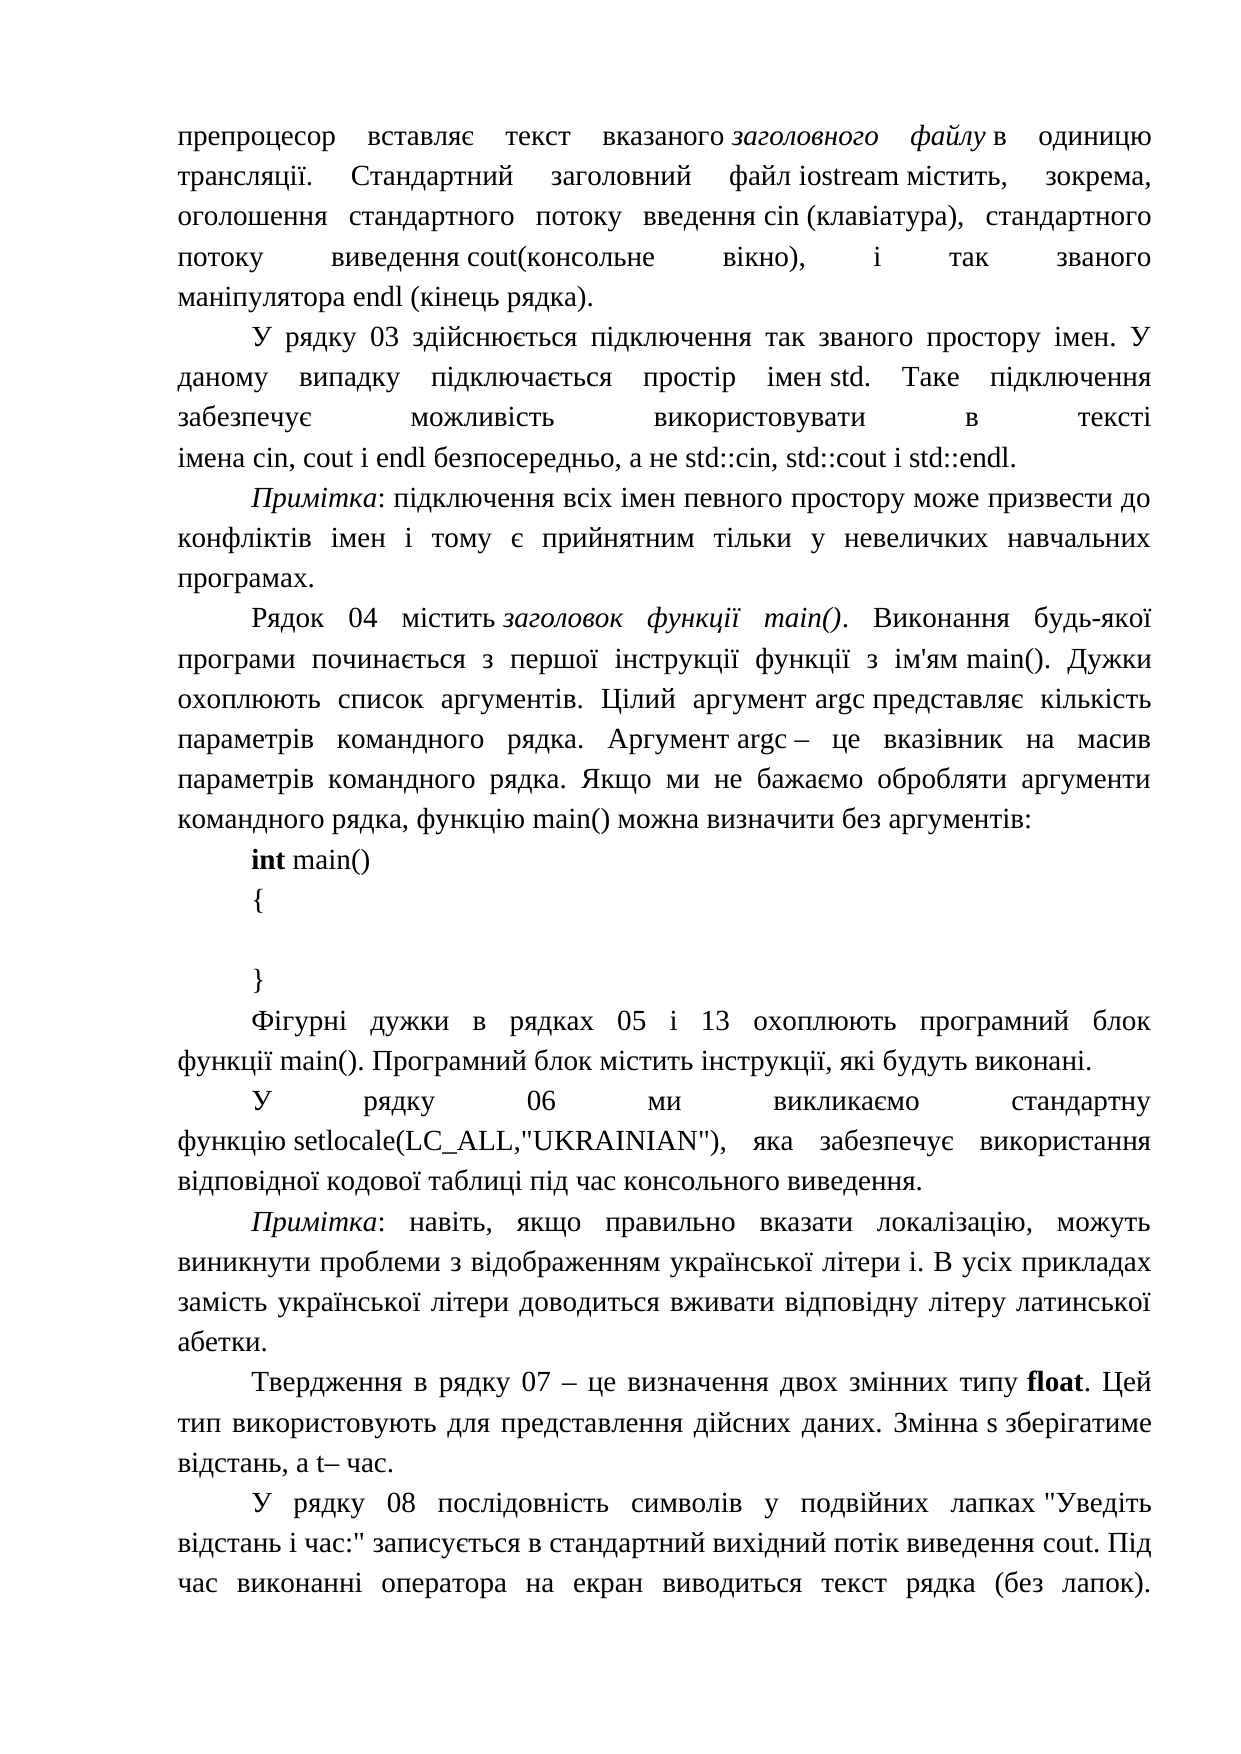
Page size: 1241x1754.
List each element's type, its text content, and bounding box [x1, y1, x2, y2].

text } [177, 962, 1152, 996]
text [177, 118, 1152, 312]
text Твердження в рядку 07 – це визначення двох змінних типу float. Цей тип використовують для представлення дійсних даних. Змінна s зберігатиме відстань, а t– час. [177, 1364, 1152, 1478]
text Фігурні дужки в рядках 05 і 13 охоплюють програмний блок функції main(). Програмний блок містить інструкції, які будуть виконані. [177, 1003, 1152, 1076]
text Рядок 04 містить заголовок функції main(). Виконання будь-якої програми починається з першої інструкції функції з ім'ям main(). Дужки охоплюють список аргументів. Цілий аргумент argc представляє кількість параметрів командного рядка. Аргумент argc – це вказівник на масив параметрів командного рядка. Якщо ми не бажаємо обробляти аргументи командного рядка, функцію main() можна визначити без аргументів: [177, 601, 1152, 835]
text У рядку 03 здійснюється підключення так званого простору імен. У даному випадку підключається простір імен std. Таке підключення забезпечує можливість використовувати в тексті імена cin, cout і endl безпосередньо, а не std::cin, std::cout і std::endl. [177, 319, 1152, 473]
text Примітка: підключення всіх імен певного простору може призвести до конфліктів імен і тому є прийнятним тільки у невеличких навчальних програмах. [177, 480, 1152, 594]
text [177, 1485, 1152, 1599]
text Примітка: навіть, якщо правильно вказати локалізацію, можуть виникнути проблеми з відображенням української літери і. В усіх прикладах замість української літери доводиться вживати відповідну літеру латинської абетки. [177, 1204, 1152, 1358]
text У рядку 06 ми викликаємо стандартну функцію setlocale(LC_ALL,"UKRAINIAN"), яка забезпечує використання відповідної кодової таблиці під час консольного виведення. [177, 1083, 1152, 1197]
text { [177, 882, 1152, 916]
text int main() [177, 842, 1152, 875]
